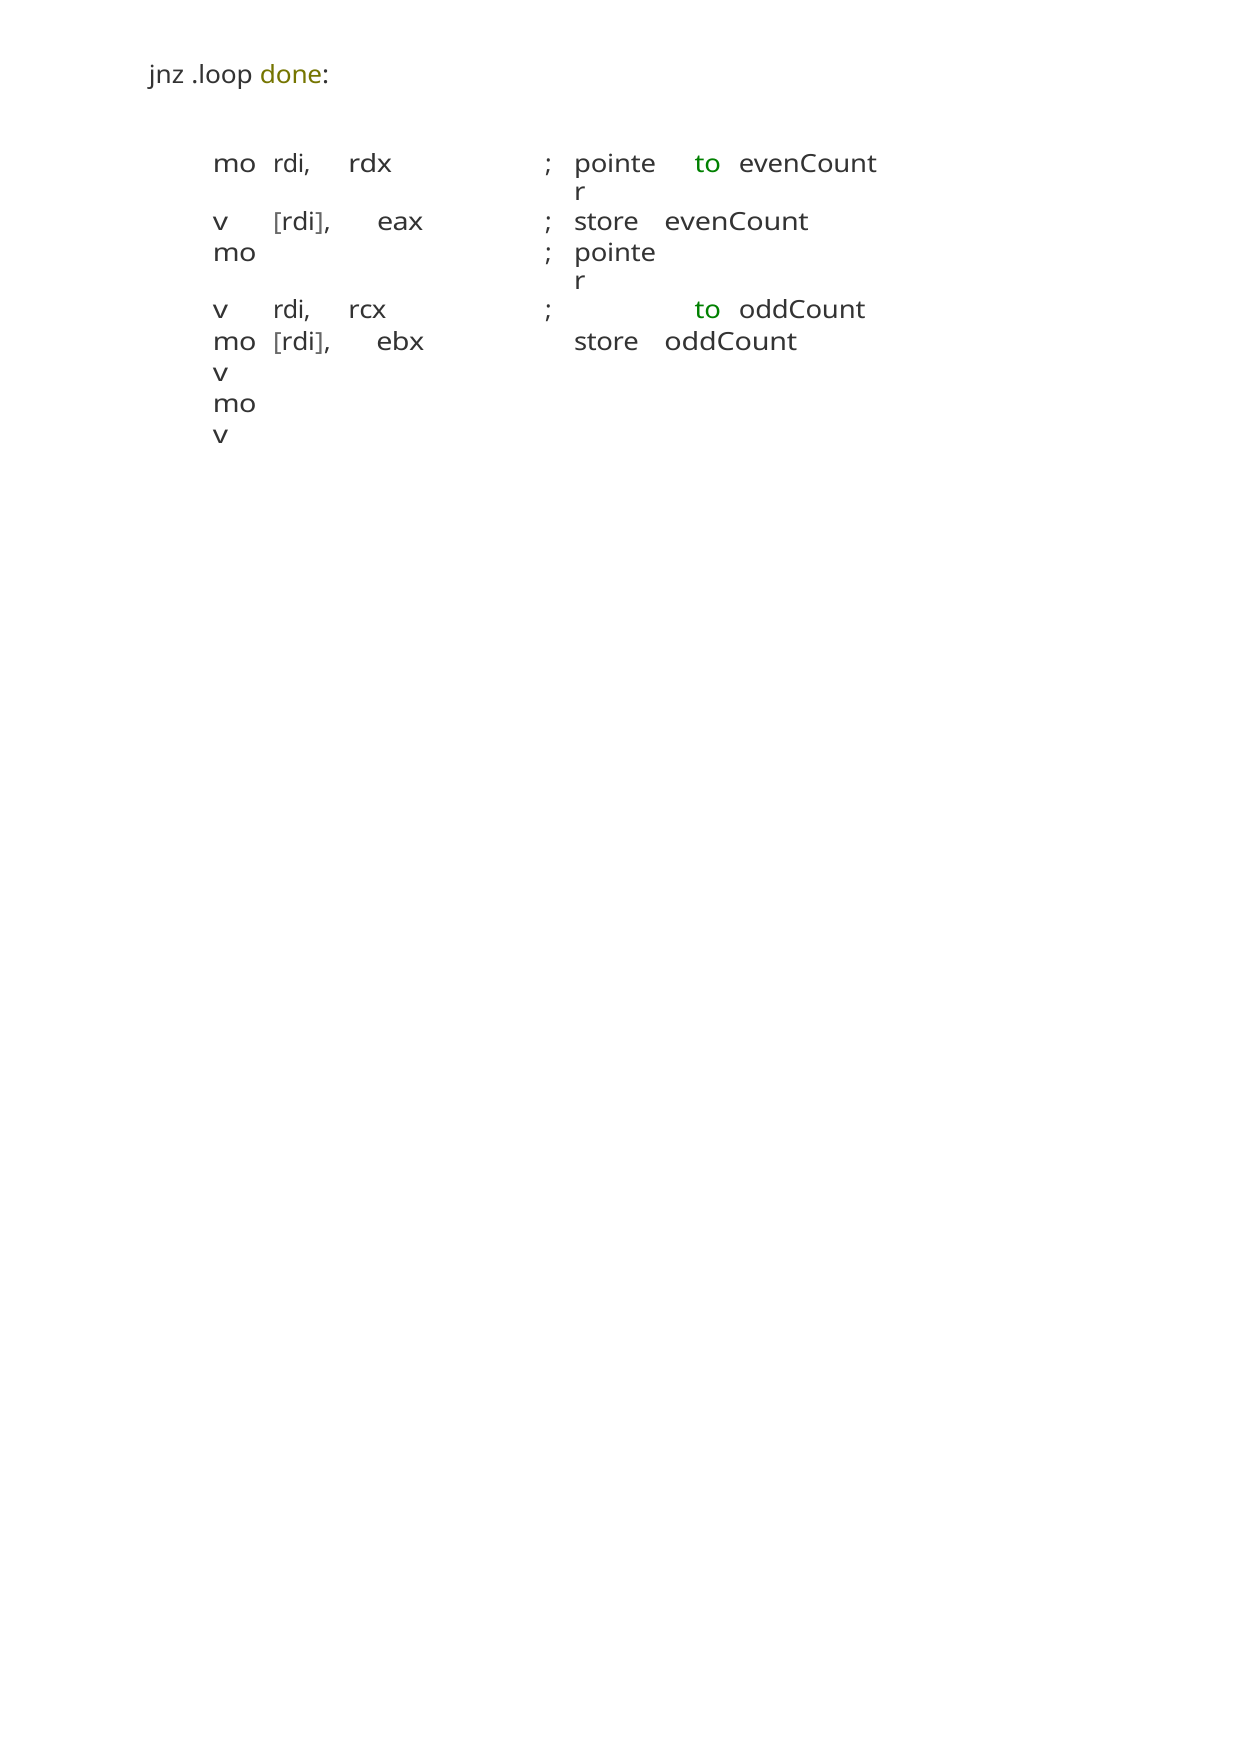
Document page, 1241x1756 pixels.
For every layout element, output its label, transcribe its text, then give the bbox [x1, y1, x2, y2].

text jnz .loop done: [88, 56, 373, 90]
